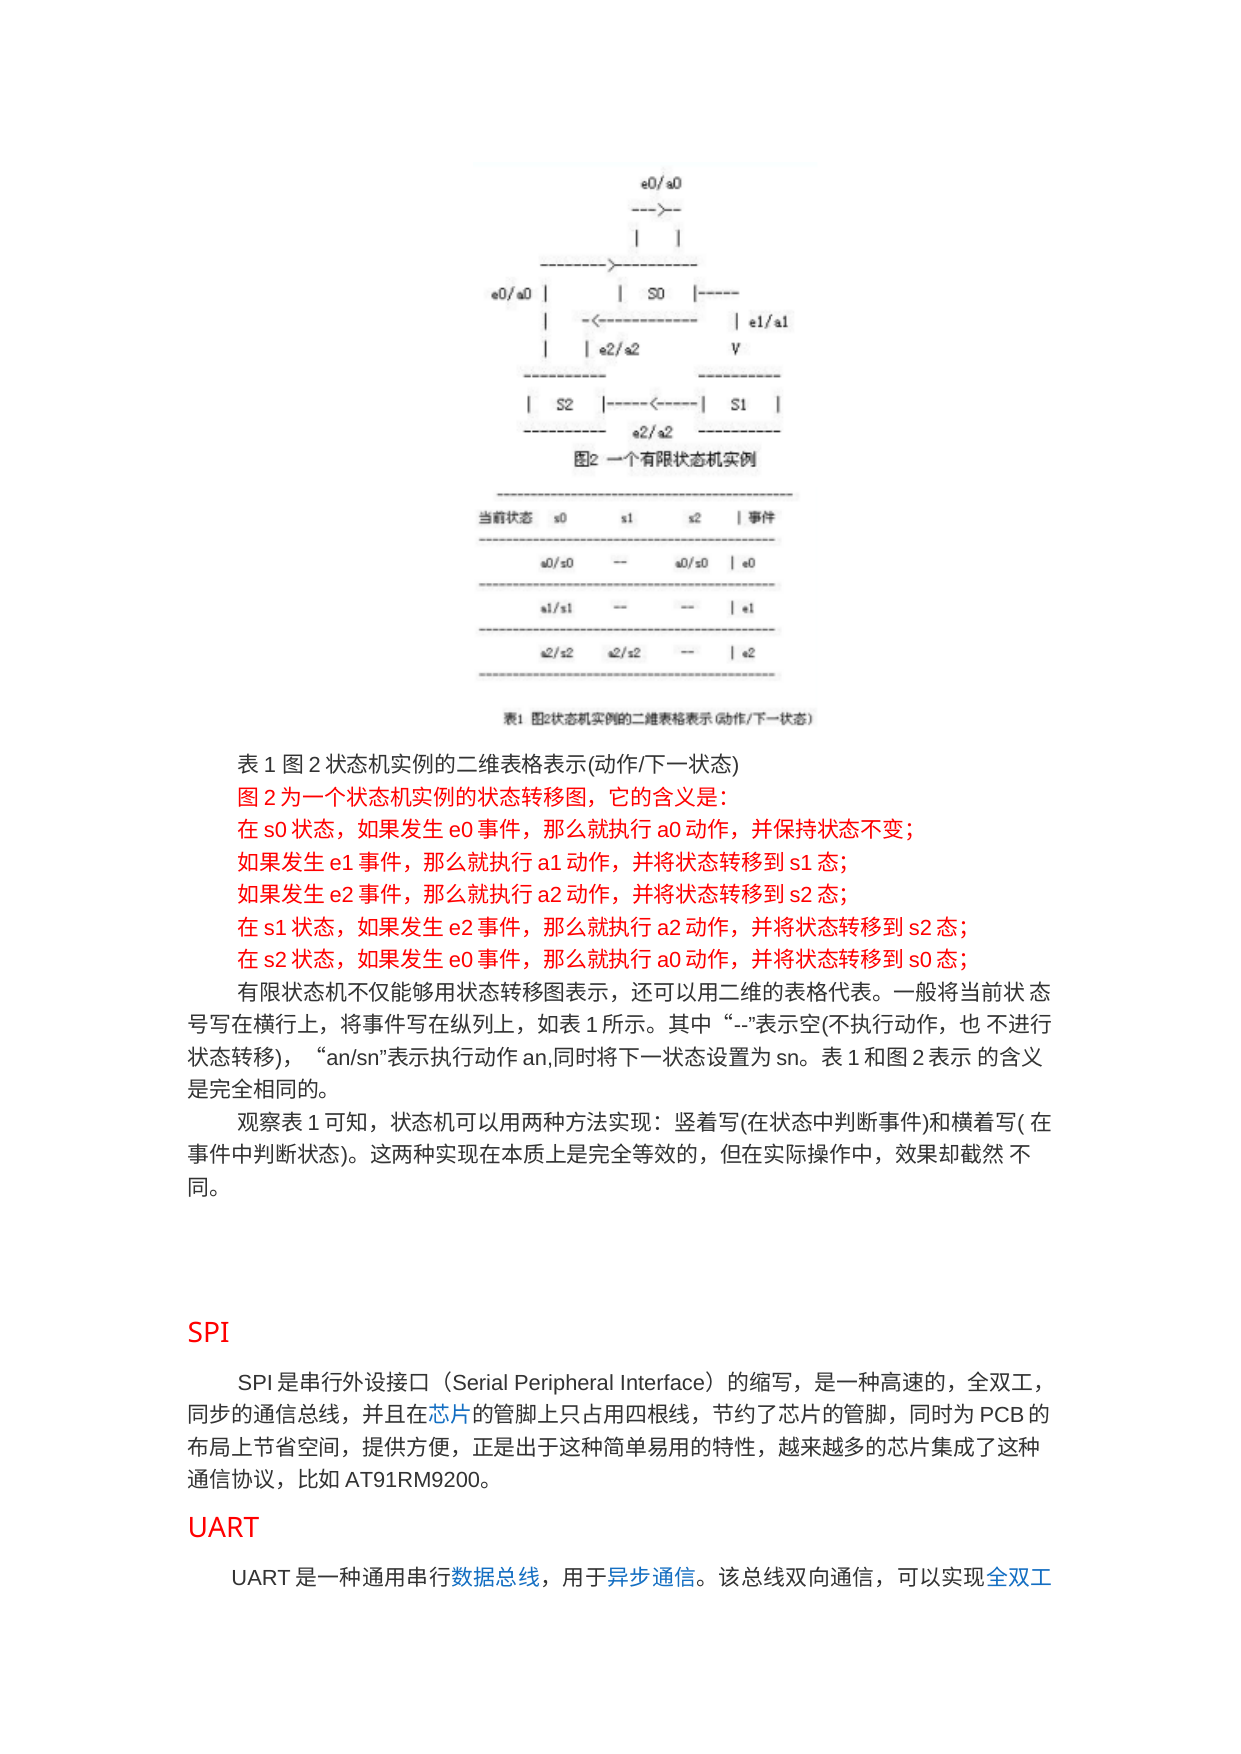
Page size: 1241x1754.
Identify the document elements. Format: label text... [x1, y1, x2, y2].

text 如果发生e2事件，那么就执行a2动作，并将状态转移到s2态； [187, 877, 1053, 909]
picture [473, 487, 818, 730]
text 在s2状态，如果发生e0事件，那么就执行a0动作，并将状态转移到s0态； [187, 942, 1053, 974]
text SPI [187, 1299, 1053, 1364]
text 如果发生e1事件，那么就执行a1动作，并将状态转移到s1态； [187, 844, 1053, 877]
text 观察表1可知，状态机可以用两种方法实现：竖着写(在状态中判断事件)和横着写( 在事件中判断状态)。这两种实现在本质上是完全等效的，但在实际操作中，效果却截然 不同。 [187, 1104, 1053, 1202]
text UART [187, 1494, 1053, 1559]
picture [473, 162, 818, 478]
text 在s1状态，如果发生e2事件，那么就执行a2动作，并将状态转移到s2态； [187, 909, 1053, 942]
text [187, 1559, 1053, 1592]
text 表1 图2状态机实例的二维表格表示(动作/下一状态) [187, 747, 1053, 779]
text 有限状态机不仅能够用状态转移图表示，还可以用二维的表格代表。一般将当前状 态号写在横行上，将事件写在纵列上，如表1所示。其中“--”表示空(不执行动作，也 不进行状态转移)，“an/sn”表示执行动作an,同时将下一状态设置为sn。表1和图2表示 的含义是完全相同的。 [187, 974, 1053, 1104]
text SPI是串行外设接口（Serial Peripheral Interface）的缩写，是一种高速的，全双工，同步的通信总线，并且在芯片的管脚上只占用四根线，节约了芯片的管脚，同时为PCB的布局上节省空间，提供方便，正是出于这种简单易用的特性，越来越多的芯片集成了这种通信协议，比如AT91RM9200。 [187, 1364, 1053, 1494]
text 图2为一个状态机实例的状态转移图，它的含义是： [187, 779, 1053, 812]
text 在s0状态，如果发生e0事件，那么就执行a0动作，并保持状态不变； [187, 812, 1053, 844]
